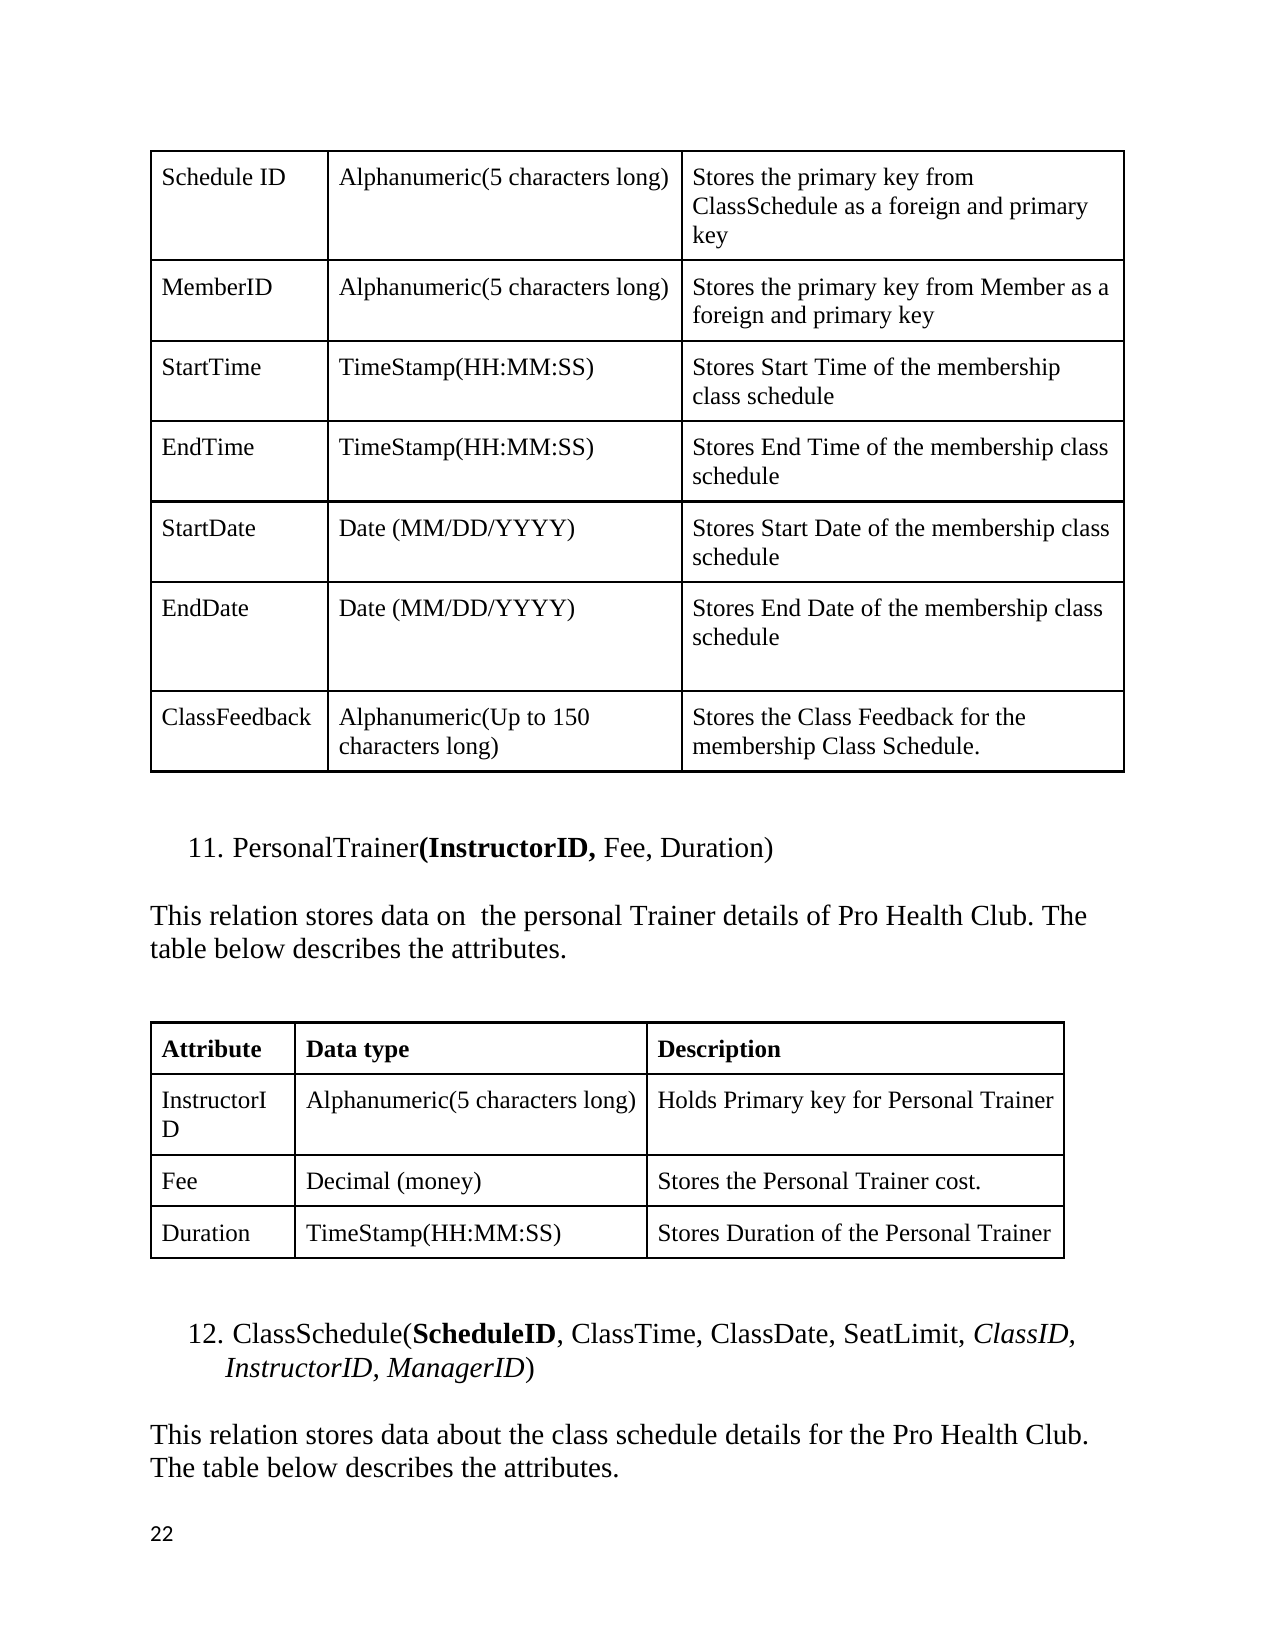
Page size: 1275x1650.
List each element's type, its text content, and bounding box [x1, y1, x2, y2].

table_cell Schedule ID [152, 152, 327, 259]
table_cell Alphanumeric(5 characters long) [296, 1075, 646, 1153]
table_cell Stores Start Date of the membership class schedule [683, 503, 1123, 581]
table_header Attribute [152, 1024, 294, 1073]
table_header Data type [296, 1024, 646, 1073]
text This relation stores data on the personal Trainer details of Pro Health Club. The table below describes the attributes. [150, 898, 1125, 965]
list ClassSchedule(ScheduleID, ClassTime, ClassDate, SeatLimit, ClassID, InstructorID, ManagerID) [187, 1316, 1125, 1383]
table_cell Fee [152, 1156, 294, 1205]
table_cell Decimal (money) [296, 1156, 646, 1205]
table_cell Holds Primary key for Personal Trainer [648, 1075, 1063, 1153]
table_cell Stores the primary key from ClassSchedule as a foreign and primary key [683, 152, 1123, 259]
table_cell Stores End Time of the membership class schedule [683, 422, 1123, 500]
table_cell TimeStamp(HH:MM:SS) [296, 1207, 646, 1257]
table_cell StartTime [152, 342, 327, 420]
table_cell Alphanumeric(5 characters long) [329, 261, 681, 339]
table_cell Duration [152, 1207, 294, 1257]
table_cell StartDate [152, 503, 327, 581]
table_cell TimeStamp(HH:MM:SS) [329, 342, 681, 420]
text This relation stores data about the class schedule details for the Pro Health Club. The table below describes the attributes. [150, 1417, 1125, 1484]
table_cell Stores Start Time of the membership class schedule [683, 342, 1123, 420]
table_cell Alphanumeric(Up to 150 characters long) [329, 692, 681, 770]
table_header Description [648, 1024, 1063, 1073]
table_cell EndTime [152, 422, 327, 500]
table_cell EndDate [152, 583, 327, 690]
list PersonalTrainer(InstructorID, Fee, Duration) [187, 831, 1125, 864]
table_cell ClassFeedback [152, 692, 327, 770]
table_cell Stores End Date of the membership class schedule [683, 583, 1123, 690]
table_cell Alphanumeric(5 characters long) [329, 152, 681, 259]
table_cell Date (MM/DD/YYYY) [329, 583, 681, 690]
table_cell MemberID [152, 261, 327, 339]
table_cell Stores the Class Feedback for the membership Class Schedule. [683, 692, 1123, 770]
table_cell InstructorID [152, 1075, 294, 1153]
table_cell Stores the primary key from Member as a foreign and primary key [683, 261, 1123, 339]
table_cell Stores Duration of the Personal Trainer [648, 1207, 1063, 1257]
table_cell Date (MM/DD/YYYY) [329, 503, 681, 581]
table_cell TimeStamp(HH:MM:SS) [329, 422, 681, 500]
table_cell Stores the Personal Trainer cost. [648, 1156, 1063, 1205]
